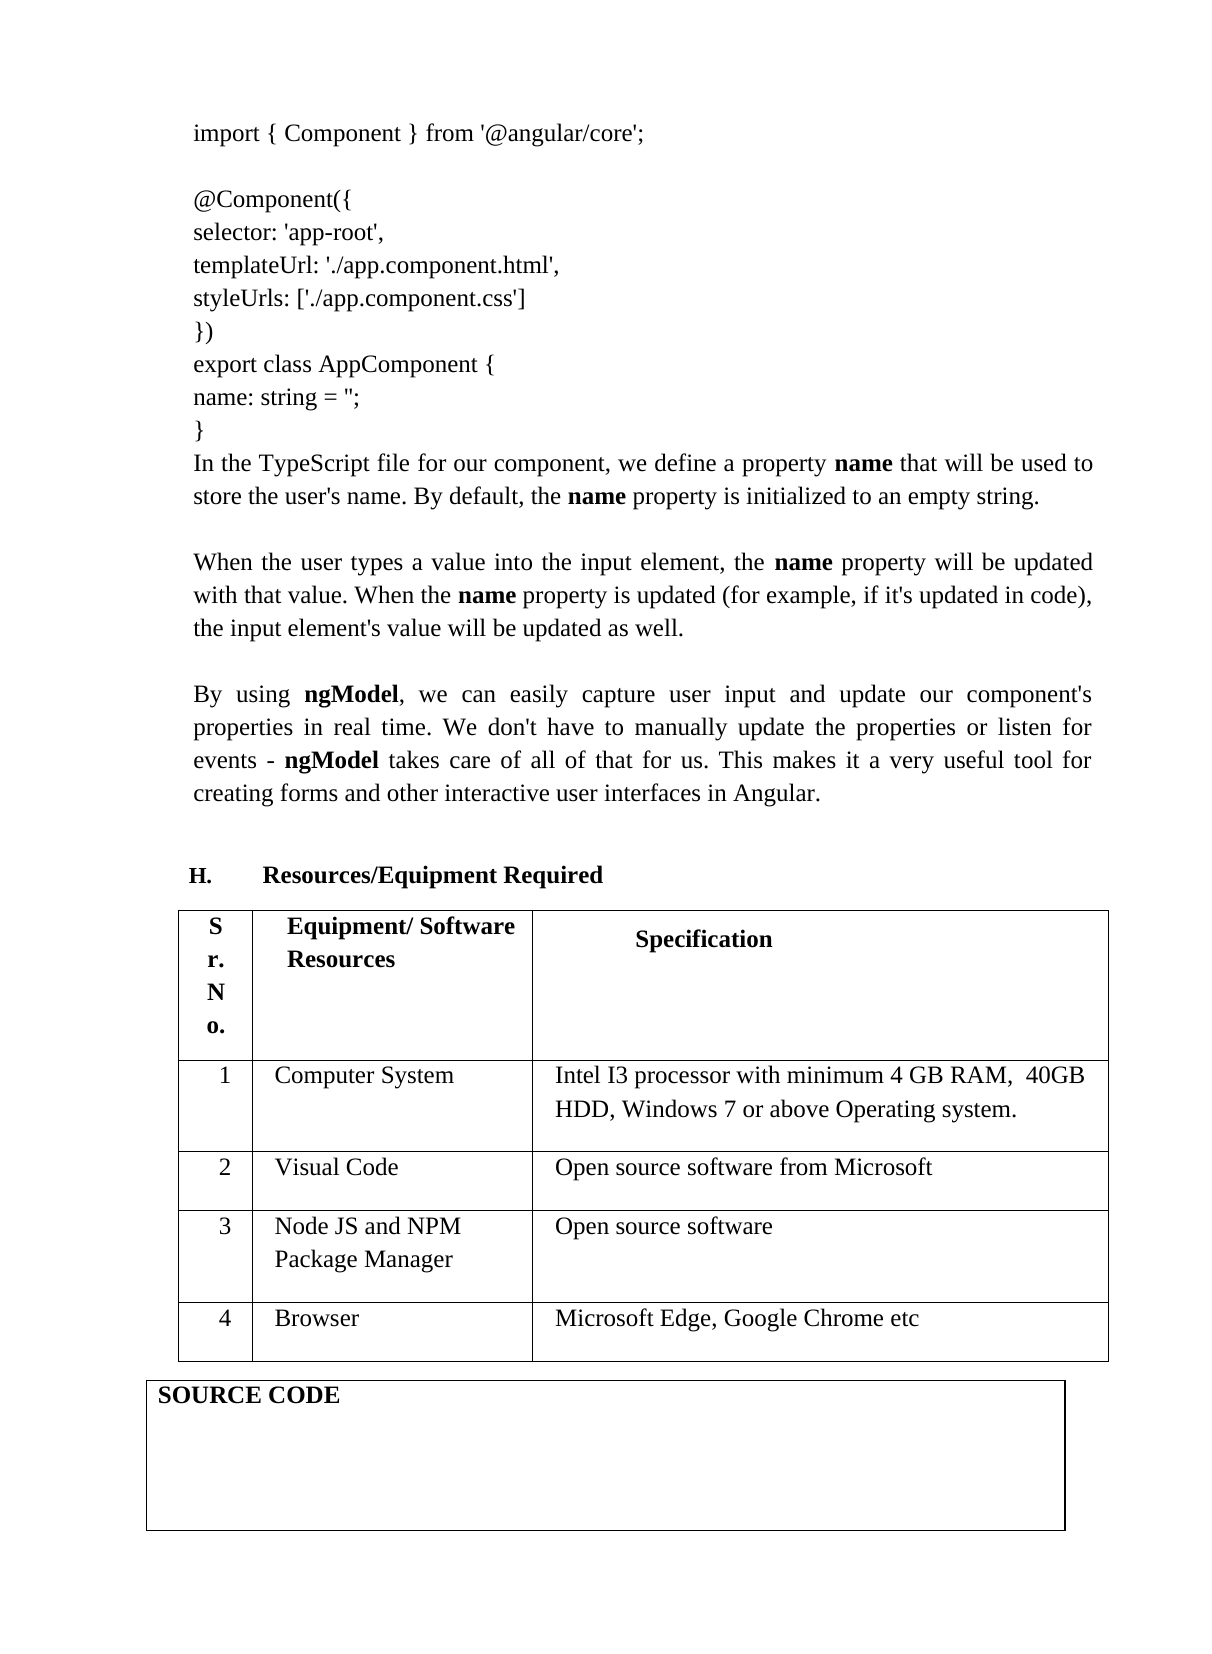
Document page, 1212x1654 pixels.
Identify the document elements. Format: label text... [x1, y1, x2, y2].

list Resources/Equipment Required [188, 861, 1093, 889]
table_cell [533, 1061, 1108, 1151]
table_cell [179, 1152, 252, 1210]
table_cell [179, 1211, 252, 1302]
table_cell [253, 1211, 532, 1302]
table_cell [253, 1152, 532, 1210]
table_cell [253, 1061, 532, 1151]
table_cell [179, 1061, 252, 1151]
text @Component({ [193, 184, 1093, 213]
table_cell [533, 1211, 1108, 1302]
text In the TypeScript file for our component, we define a property name that will be used to store the user's name. By default, the name property is initialized to an empty string. [193, 448, 1093, 510]
text export class AppComponent { [193, 349, 1093, 378]
text styleUrls: ['./app.component.css'] [193, 283, 1093, 312]
text When the user types a value into the input element, the name property will be updated with that value. When the name property is updated (for example, if it's updated in code), the input element's value will be updated as well. [193, 547, 1093, 642]
text import { Component } from '@angular/core'; [193, 118, 1093, 147]
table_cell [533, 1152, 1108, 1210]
text selector: 'app-root', [193, 217, 1093, 246]
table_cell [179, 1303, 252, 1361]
text name: string = ''; [193, 382, 1093, 411]
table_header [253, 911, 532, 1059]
text templateUrl: './app.component.html', [193, 250, 1093, 279]
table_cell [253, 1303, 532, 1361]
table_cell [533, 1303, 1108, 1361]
text By using ngModel, we can easily capture user input and update our component's properties in real time. We don't have to manually update the properties or listen for events - ngModel takes care of all of that for us. This makes it a very useful tool for creating forms and other interactive user interfaces in Angular. [193, 679, 1093, 807]
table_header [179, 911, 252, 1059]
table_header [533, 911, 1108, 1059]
text } [193, 415, 1093, 444]
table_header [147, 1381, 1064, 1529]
text }) [193, 316, 1093, 345]
